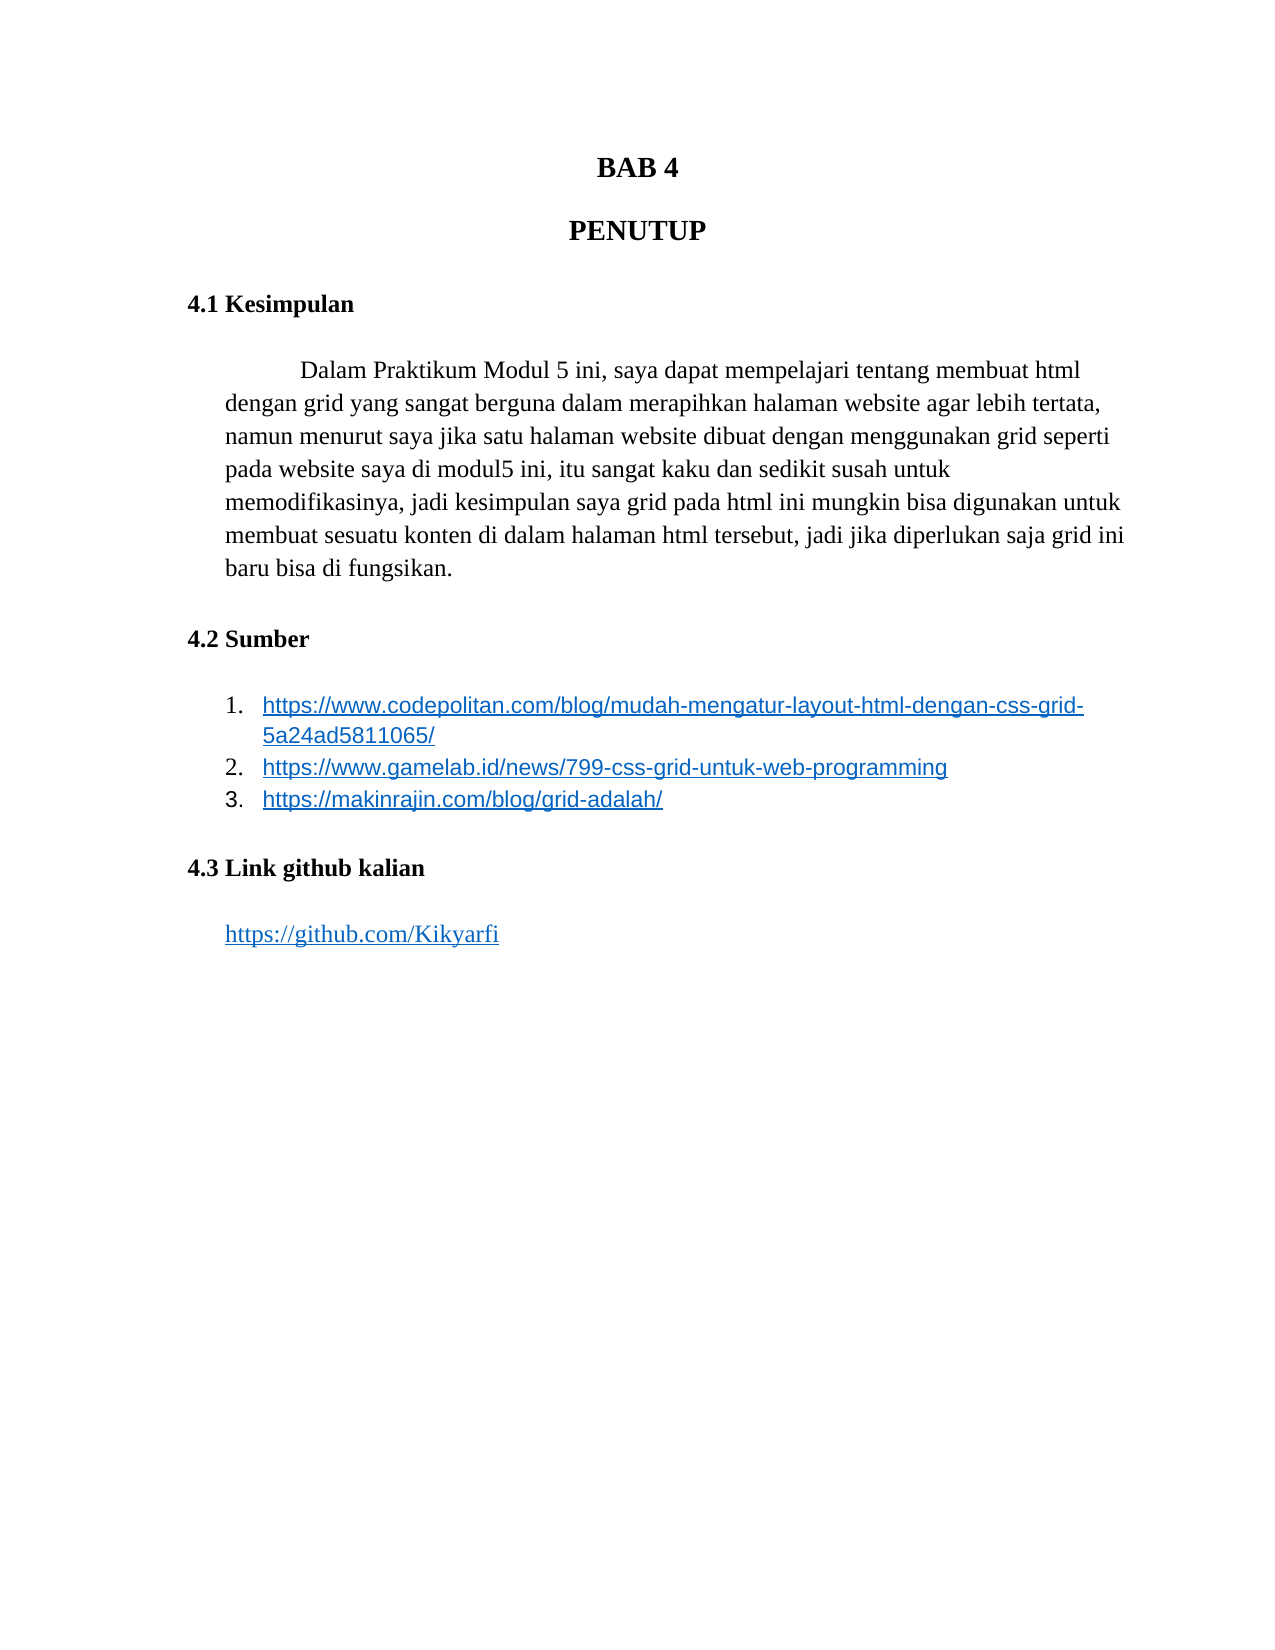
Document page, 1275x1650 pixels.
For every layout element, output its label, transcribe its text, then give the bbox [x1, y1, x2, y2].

subtitle BAB 4 [150, 150, 1125, 183]
subtitle PENUTUP [150, 213, 1125, 247]
subtitle Kesimpulan [187, 289, 1125, 318]
subtitle Sumber [187, 624, 1125, 652]
text https://github.com/Kikyarfi [225, 919, 1125, 948]
text Dalam Praktikum Modul 5 ini, saya dapat mempelajari tentang membuat html dengan grid yang sangat berguna dalam merapihkan halaman website agar lebih tertata, namun menurut saya jika satu halaman website dibuat dengan menggunakan grid seperti pada website saya di modul5 ini, itu sangat kaku dan sedikit susah untuk memodifikasinya, jadi kesimpulan saya grid pada html ini mungkin bisa digunakan untuk membuat sesuatu konten di dalam halaman html tersebut, jadi jika diperlukan saja grid ini baru bisa di fungsikan. [225, 355, 1125, 582]
list https://www.codepolitan.com/blog/mudah-mengatur-layout-html-dengan-css-grid-5a24ad5811065/ [225, 690, 1125, 749]
list https://www.gamelab.id/news/799-css-grid-untuk-web-programming [225, 752, 1125, 781]
list https://makinrajin.com/blog/grid-adalah/ [225, 786, 1125, 812]
subtitle Link github kalian [187, 853, 1125, 882]
